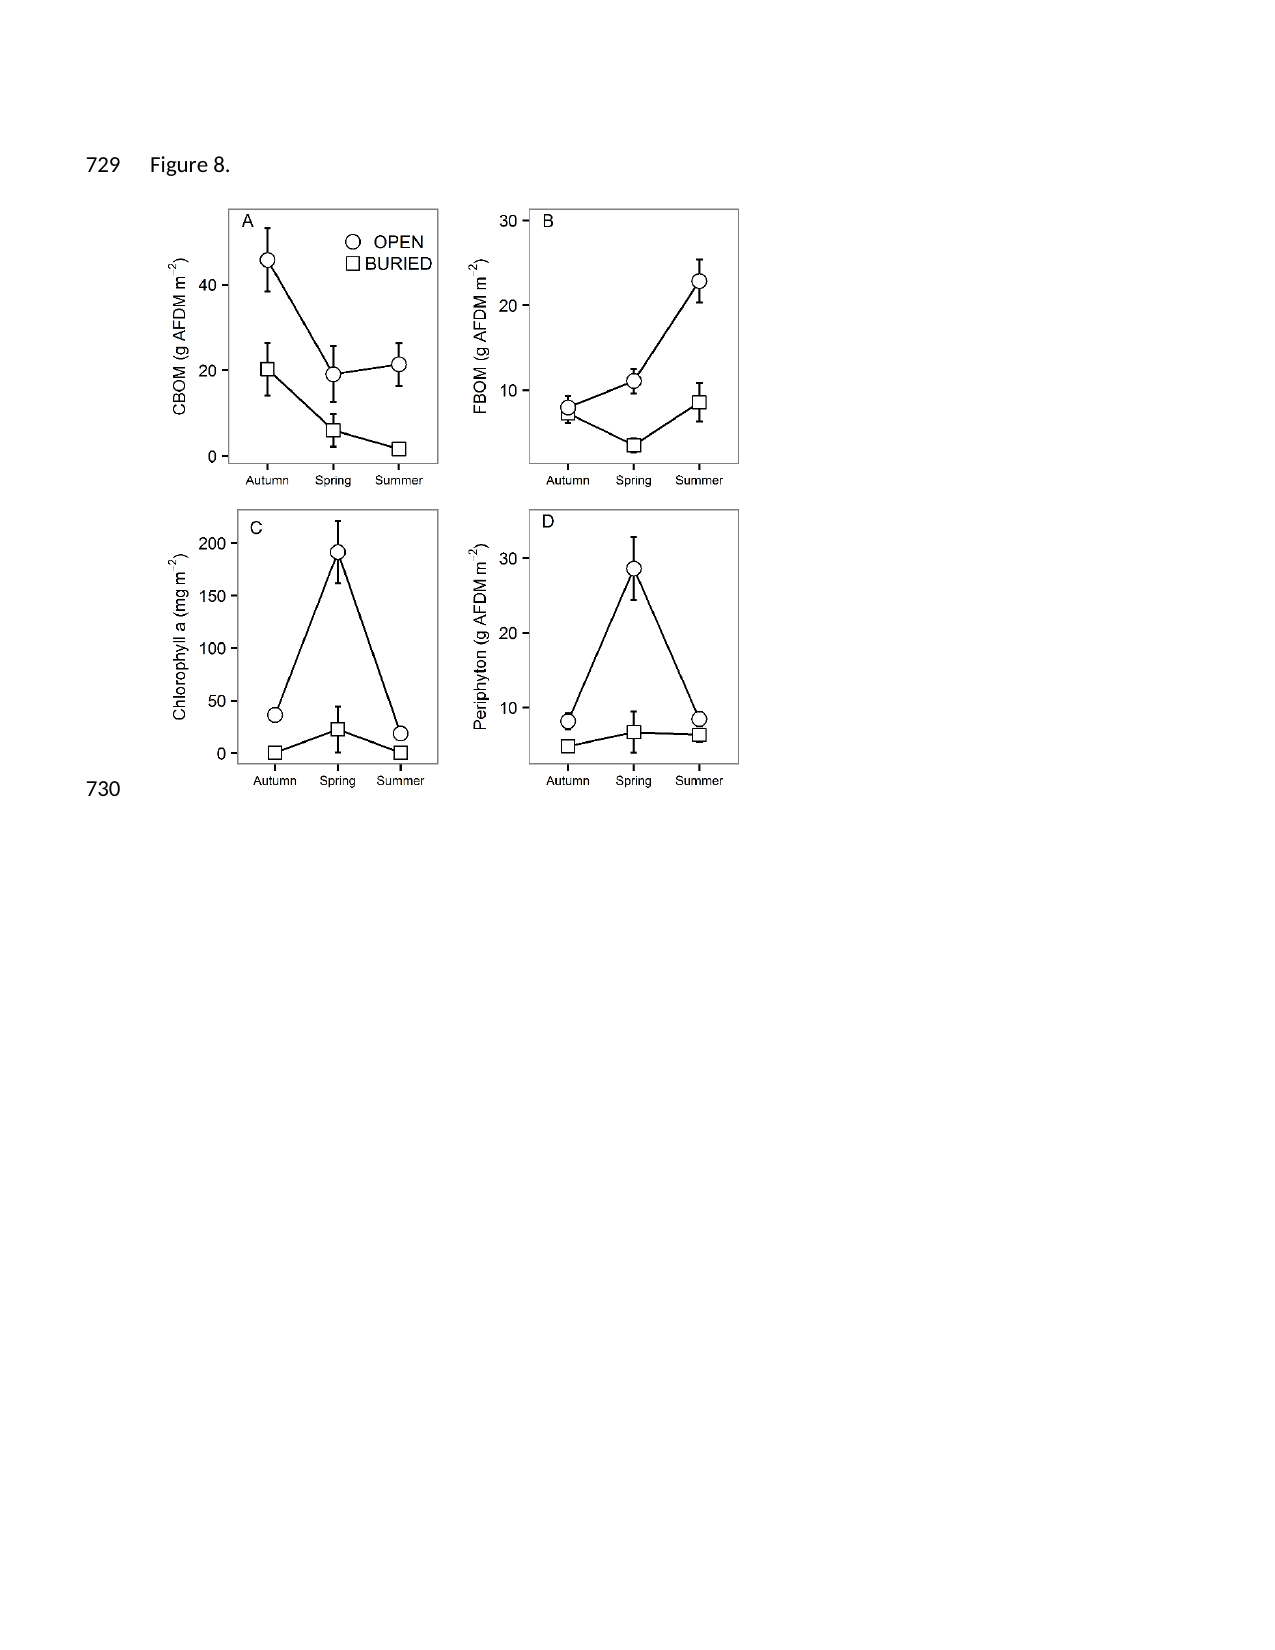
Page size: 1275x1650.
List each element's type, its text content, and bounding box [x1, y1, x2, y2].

picture [150, 196, 750, 797]
text Figure 8. [150, 150, 1125, 178]
